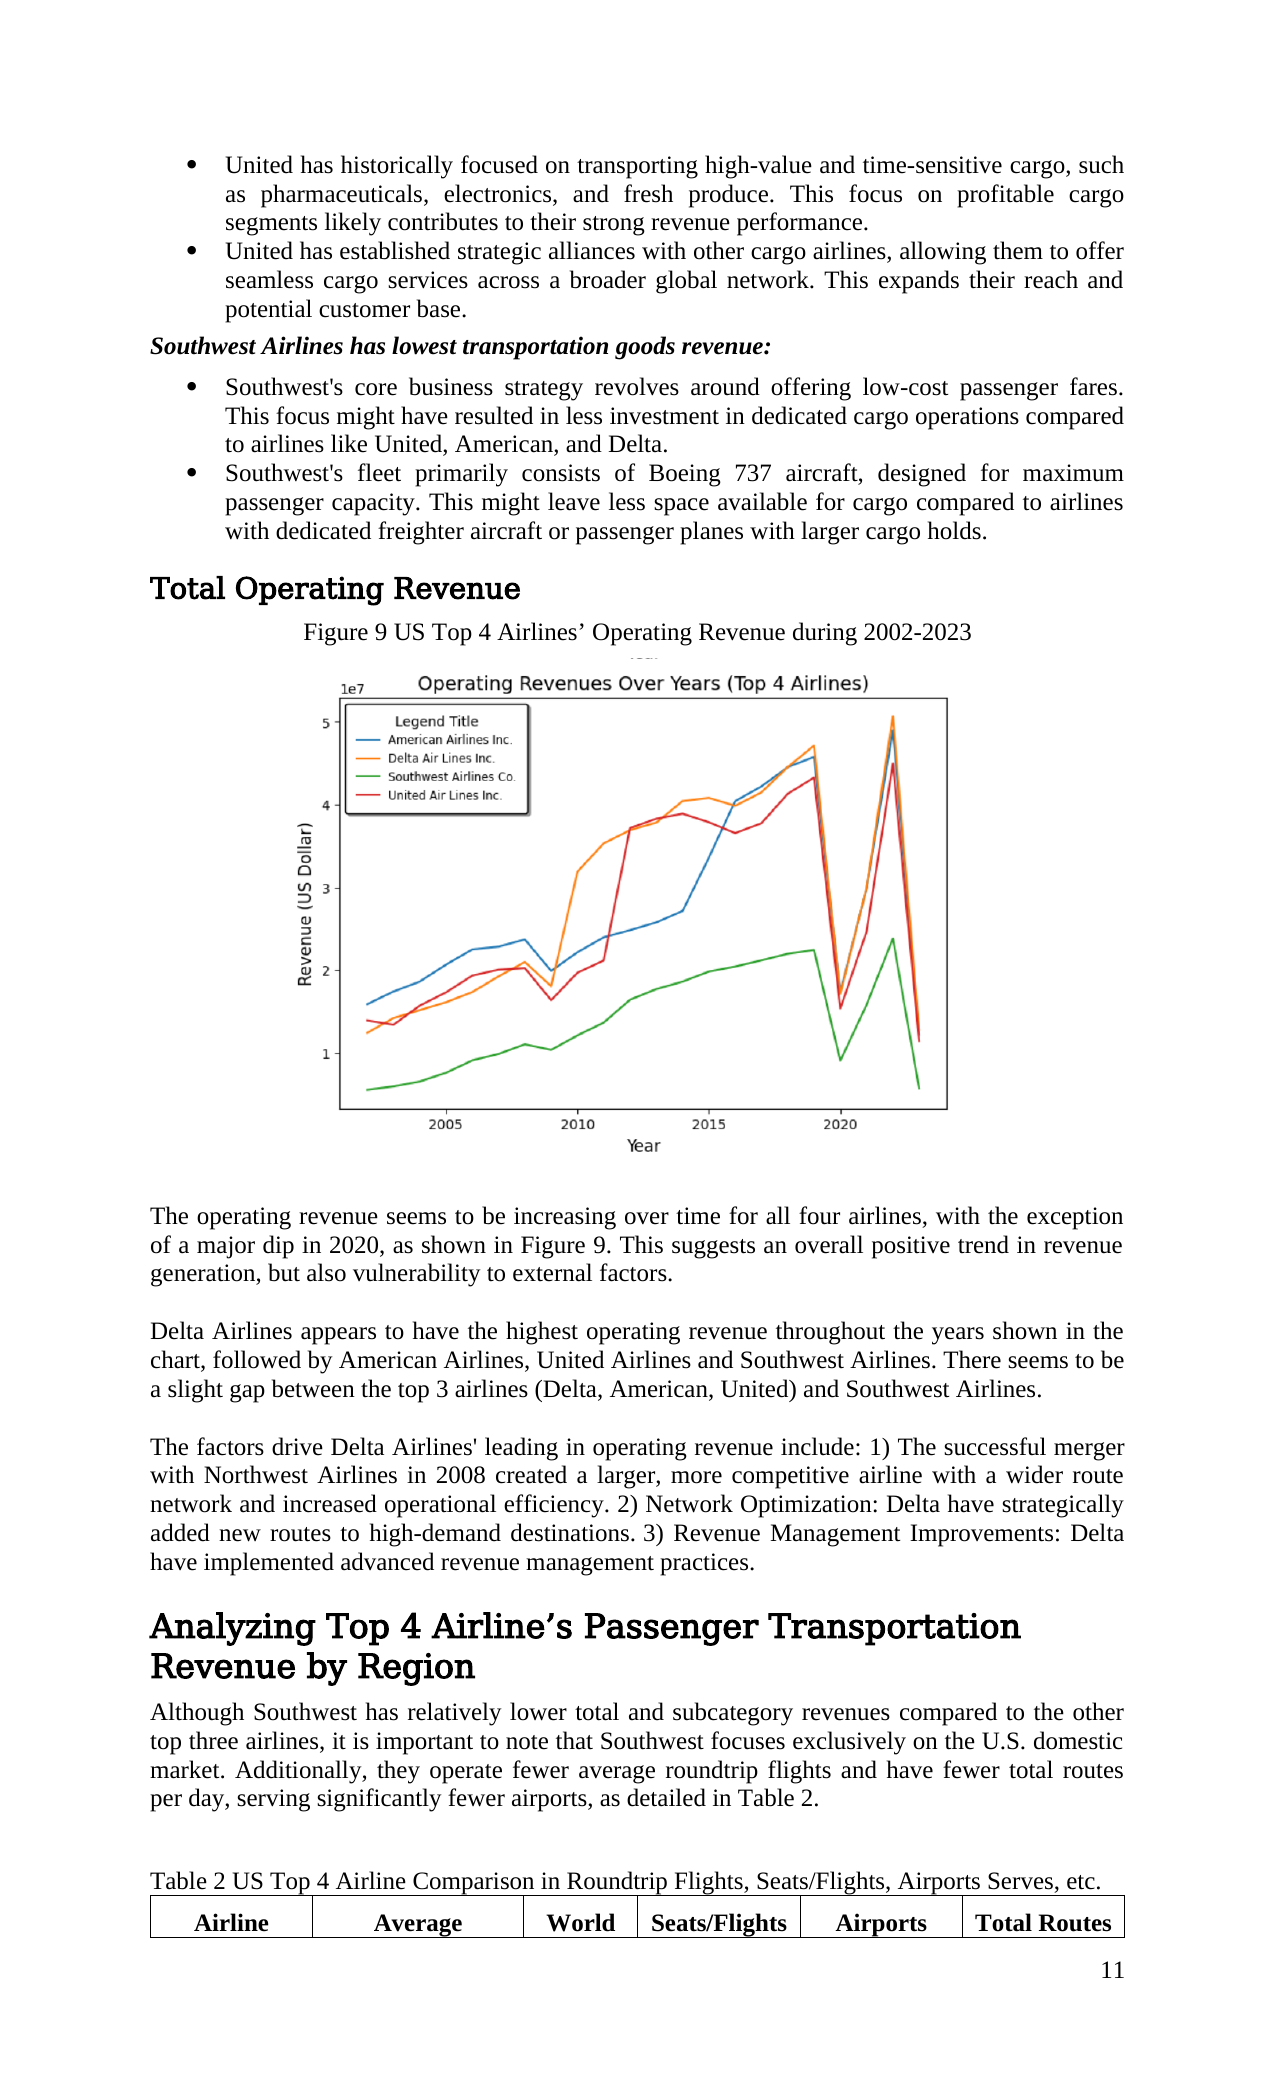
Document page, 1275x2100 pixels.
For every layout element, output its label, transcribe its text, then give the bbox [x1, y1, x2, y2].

picture [269, 658, 1006, 1172]
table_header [801, 1896, 962, 1937]
list Southwest's fleet primarily consists of Boeing 737 aircraft, designed for maximum passenger capacity. This might leave less space available for cargo compared to airlines with dedicated freighter aircraft or passenger planes with larger cargo holds. [187, 458, 1125, 544]
subtitle Analyzing Top 4 Airline’s Passenger Transportation Revenue by Region [150, 1605, 1125, 1685]
list Southwest's core business strategy revolves around offering low-cost passenger fares. This focus might have resulted in less investment in dedicated cargo operations compared to airlines like United, American, and Delta. [187, 372, 1125, 458]
text The operating revenue seems to be increasing over time for all four airlines, with the exception of a major dip in 2020, as shown in Figure 9. This suggests an overall positive trend in revenue generation, but also vulnerability to external factors. [150, 1201, 1125, 1287]
subtitle Total Operating Revenue [150, 569, 1125, 604]
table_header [963, 1896, 1124, 1937]
list United has established strategic alliances with other cargo airlines, allowing them to offer seamless cargo services across a broader global network. This expands their reach and potential customer base. [187, 236, 1125, 322]
table_header World Ranking [524, 1896, 637, 1937]
subtitle Southwest Airlines has lowest transportation goods revenue: [150, 331, 1125, 359]
text The factors drive Delta Airlines' leading in operating revenue include: 1) The successful merger with Northwest Airlines in 2008 created a larger, more competitive airline with a wider route network and increased operational efficiency. 2) Network Optimization: Delta have strategically added new routes to high-demand destinations. 3) Revenue Management Improvements: Delta have implemented advanced revenue management practices. [150, 1432, 1125, 1576]
table_header Seats/Flights [638, 1896, 800, 1937]
text Figure 9 US Top 4 Airlines’ Operating Revenue during 2002-2023 [150, 617, 1125, 646]
text Although Southwest has relatively lower total and subcategory revenues compared to the other top three airlines, it is important to note that Southwest focuses exclusively on the U.S. domestic market. Additionally, they operate fewer average roundtrip flights and have fewer total routes per day, serving significantly fewer airports, as detailed in Table 2. [150, 1697, 1125, 1812]
list United has historically focused on transporting high-value and time-sensitive cargo, such as pharmaceuticals, electronics, and fresh produce. This focus on profitable cargo segments likely contributes to their strong revenue performance. [187, 150, 1125, 236]
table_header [313, 1896, 523, 1937]
text Delta Airlines appears to have the highest operating revenue throughout the years shown in the chart, followed by American Airlines, United Airlines and Southwest Airlines. There seems to be a slight gap between the top 3 airlines (Delta, American, United) and Southwest Airlines. [150, 1316, 1125, 1403]
text Table 2 US Top 4 Airline Comparison in Roundtrip Flights, Seats/Flights, Airports Serves, etc. [150, 1866, 1125, 1895]
table_header Airline [151, 1896, 312, 1937]
